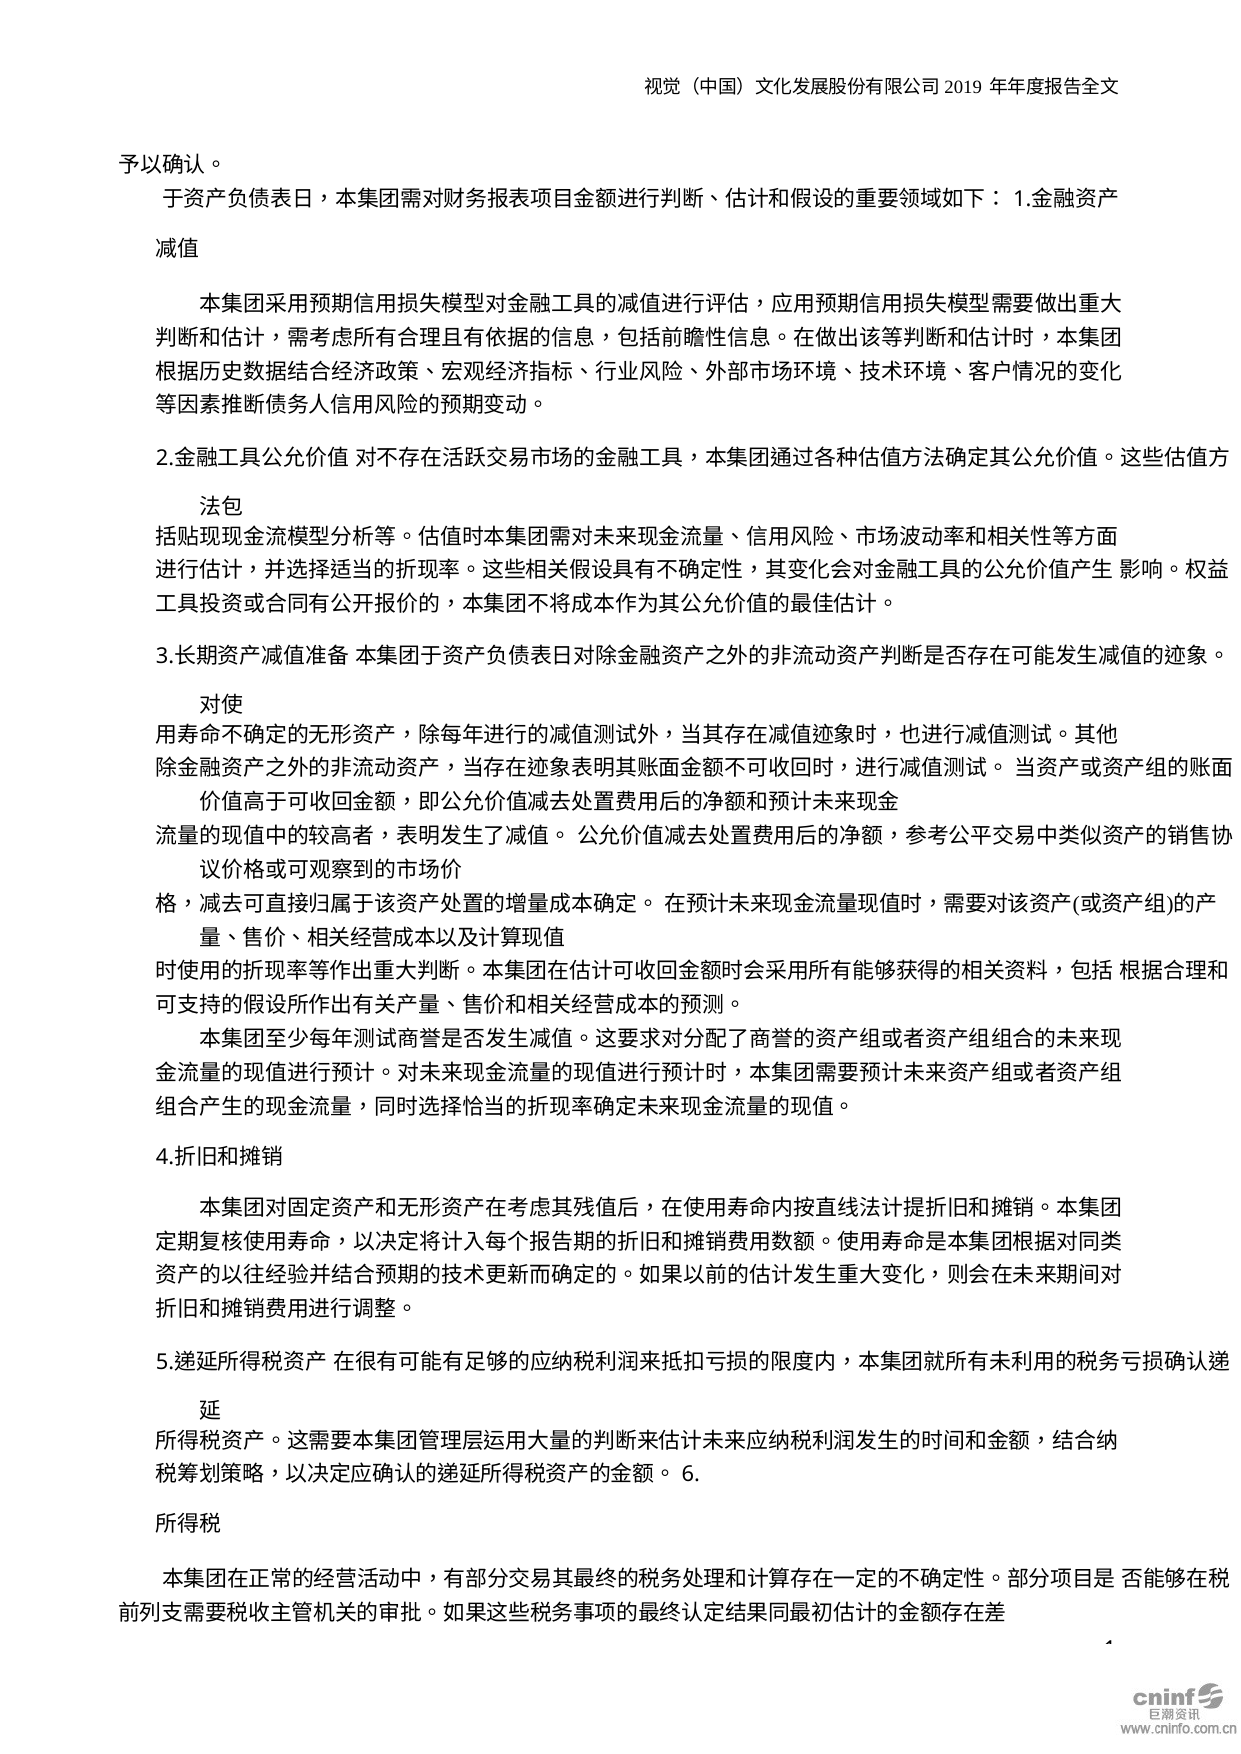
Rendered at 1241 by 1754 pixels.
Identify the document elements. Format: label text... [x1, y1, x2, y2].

text 税筹划策略，以决定应确认的递延所得税资产的金额。 6.所得税 [156, 1457, 705, 1537]
text 本集团至少每年测试商誉是否发生减值。这要求对分配了商誉的资产组或者资产组组合的未来现 金流量的现值进行预计。对未来现金流量的现值进行预计时，本集团需要预计未来资产组或者资产组 组合产生的现金流量，同时选择恰当的折现率确定未来现金流量的现值。 [156, 1023, 1123, 1120]
text 时使用的折现率等作出重大判断。本集团在估计可收回金额时会采用所有能够获得的相关资料，包括 根据合理和可支持的假设所作出有关产量、售价和相关经营成本的预测。 [156, 955, 1240, 1019]
text 所得税资产。这需要本集团管理层运用大量的判断来估计未来应纳税利润发生的时间和金额，结合纳 [156, 1428, 1240, 1454]
text 流量的现值中的较高者，表明发生了减值。 公允价值减去处置费用后的净额，参考公平交易中类似资产的销售协议价格或可观察到的市场价 [156, 820, 1240, 883]
text 予以确认。 [118, 149, 1240, 179]
text 括贴现现金流模型分析等。估值时本集团需对未来现金流量、信用风险、市场波动率和相关性等方面 [156, 524, 1240, 550]
text 3.长期资产减值准备 本集团于资产负债表日对除金融资产之外的非流动资产判断是否存在可能发生减值的迹象。对使 [156, 624, 1240, 722]
text 本集团采用预期信用损失模型对金融工具的减值进行评估，应用预期信用损失模型需要做出重大 判断和估计，需考虑所有合理且有依据的信息，包括前瞻性信息。在做出该等判断和估计时，本集团 根据历史数据结合经济政策、宏观经济指标、行业风险、外部市场环境、技术环境、客户情况的变化 等因素推断债务人信用风险的预期变动。 [156, 288, 1123, 419]
text 本集团对固定资产和无形资产在考虑其残值后，在使用寿命内按直线法计提折旧和摊销。本集团 定期复核使用寿命，以决定将计入每个报告期的折旧和摊销费用数额。使用寿命是本集团根据对同类 资产的以往经验并结合预期的技术更新而确定的。如果以前的估计发生重大变化，则会在未来期间对 折旧和摊销费用进行调整。 [156, 1192, 1124, 1323]
text 4.折旧和摊销 [156, 1141, 1240, 1171]
text 用寿命不确定的无形资产，除每年进行的减值测试外，当其存在减值迹象时，也进行减值测试。其他 [156, 722, 1240, 748]
text 2.金融工具公允价值 对不存在活跃交易市场的金融工具，本集团通过各种估值方法确定其公允价值。这些估值方法包 [156, 426, 1240, 524]
text 5.递延所得税资产 在很有可能有足够的应纳税利润来抵扣亏损的限度内，本集团就所有未利用的税务亏损确认递延 [156, 1330, 1240, 1428]
text 除金融资产之外的非流动资产，当存在迹象表明其账面金额不可收回时，进行减值测试。 当资产或资产组的账面价值高于可收回金额，即公允价值减去处置费用后的净额和预计未来现金 [156, 752, 1240, 815]
text 格，减去可直接归属于该资产处置的增量成本确定。 在预计未来现金流量现值时，需要对该资产(或资产组)的产量、售价、相关经营成本以及计算现值 [156, 888, 1240, 951]
text 进行估计，并选择适当的折现率。这些相关假设具有不确定性，其变化会对金融工具的公允价值产生 影响。权益工具投资或合同有公开报价的，本集团不将成本作为其公允价值的最佳估计。 [156, 554, 1240, 617]
text 本集团在正常的经营活动中，有部分交易其最终的税务处理和计算存在一定的不确定性。部分项目是 否能够在税前列支需要税收主管机关的审批。如果这些税务事项的最终认定结果同最初估计的金额存在差 [118, 1563, 1240, 1626]
text 于资产负债表日，本集团需对财务报表项目金额进行判断、估计和假设的重要领域如下： 1.金融资产减值 [156, 183, 1123, 263]
picture [1115, 1680, 1240, 1737]
